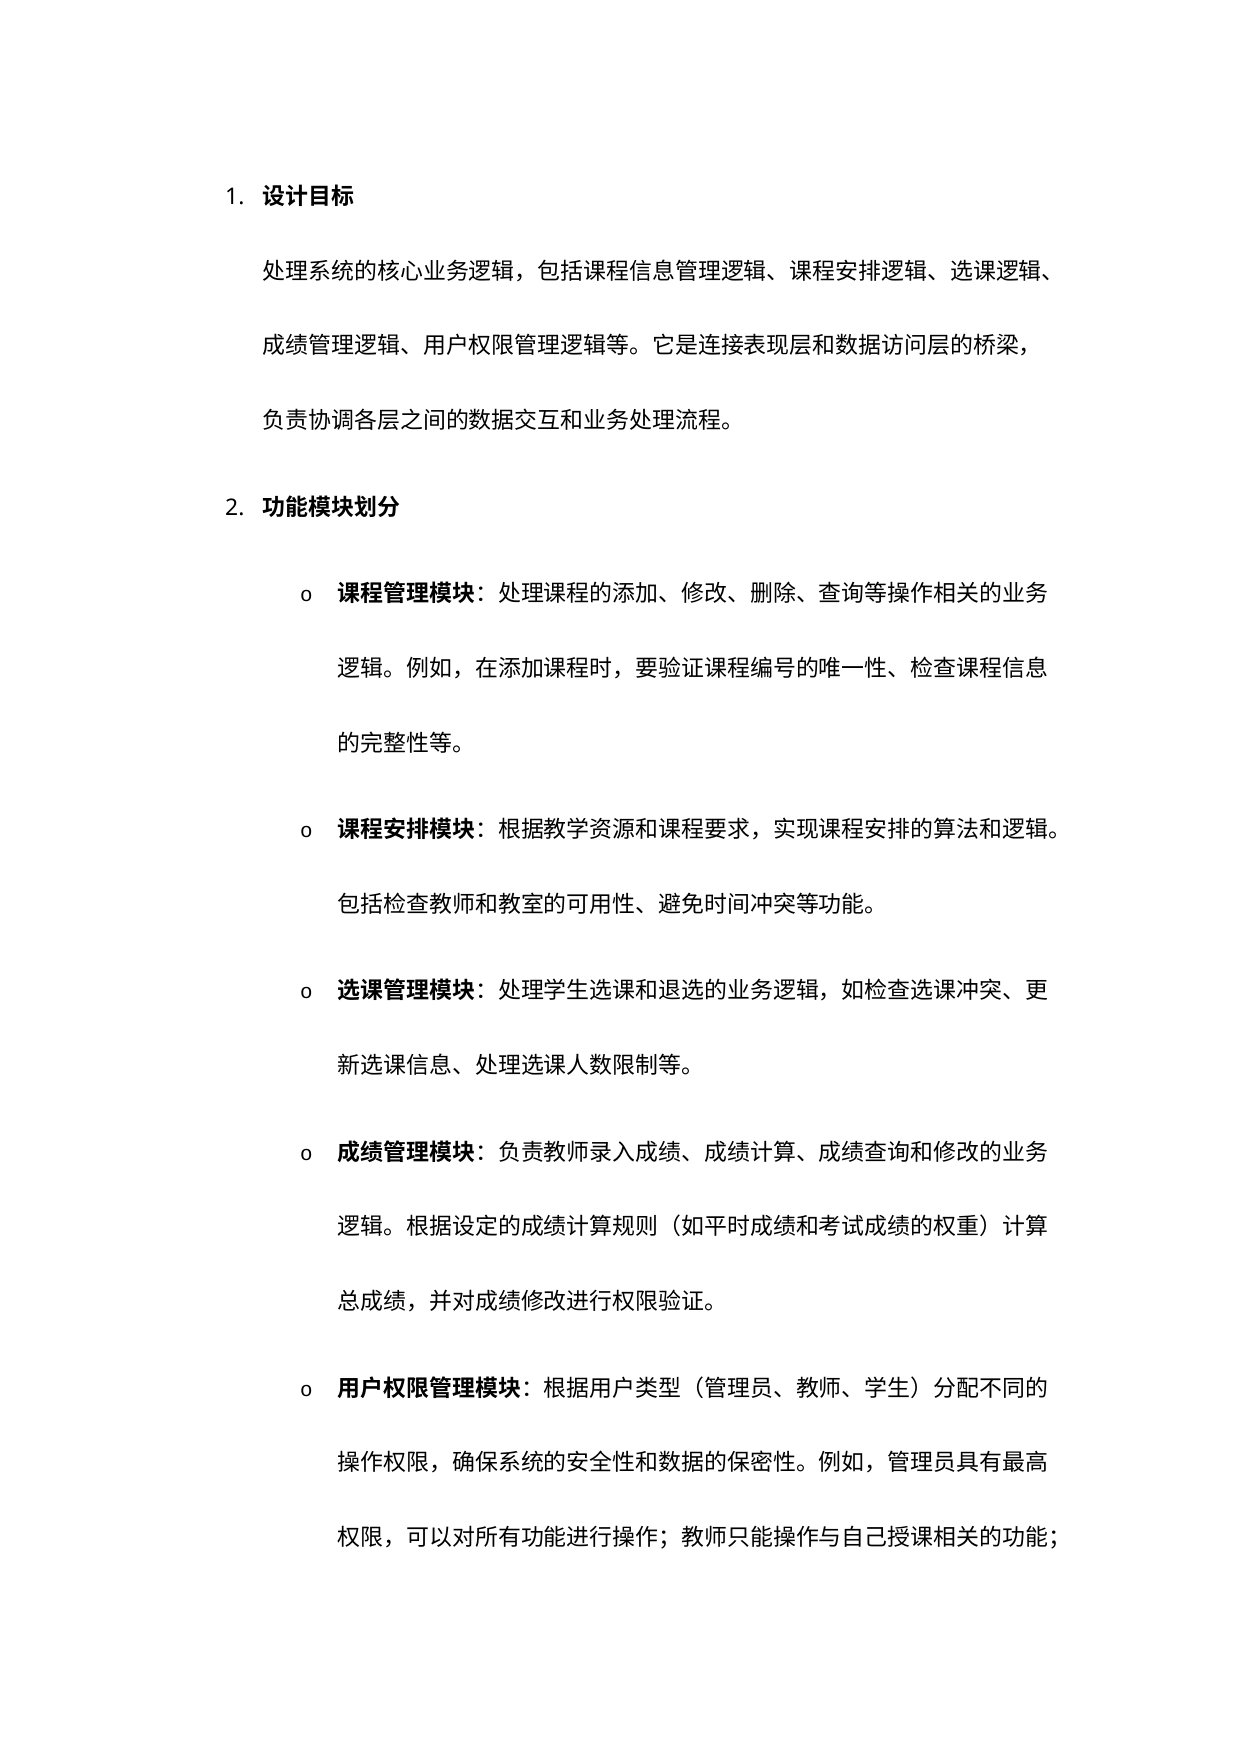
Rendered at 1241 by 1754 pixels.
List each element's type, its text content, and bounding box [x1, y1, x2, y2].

list 课程安排模块：根据教学资源和课程要求，实现课程安排的算法和逻辑。包括检查教师和教室的可用性、避免时间冲突等功能。 [300, 795, 1053, 935]
list 选课管理模块：处理学生选课和退选的业务逻辑，如检查选课冲突、更新选课信息、处理选课人数限制等。 [300, 956, 1053, 1096]
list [300, 1354, 1053, 1568]
list 设计目标 处理系统的核心业务逻辑，包括课程信息管理逻辑、课程安排逻辑、选课逻辑、成绩管理逻辑、用户权限管理逻辑等。它是连接表现层和数据访问层的桥梁，负责协调各层之间的数据交互和业务处理流程。 [225, 162, 1053, 451]
list 课程管理模块：处理课程的添加、修改、删除、查询等操作相关的业务逻辑。例如，在添加课程时，要验证课程编号的唯一性、检查课程信息的完整性等。 [300, 559, 1053, 774]
list 成绩管理模块：负责教师录入成绩、成绩计算、成绩查询和修改的业务逻辑。根据设定的成绩计算规则（如平时成绩和考试成绩的权重）计算总成绩，并对成绩修改进行权限验证。 [300, 1118, 1053, 1332]
list 功能模块划分 [225, 473, 1053, 538]
